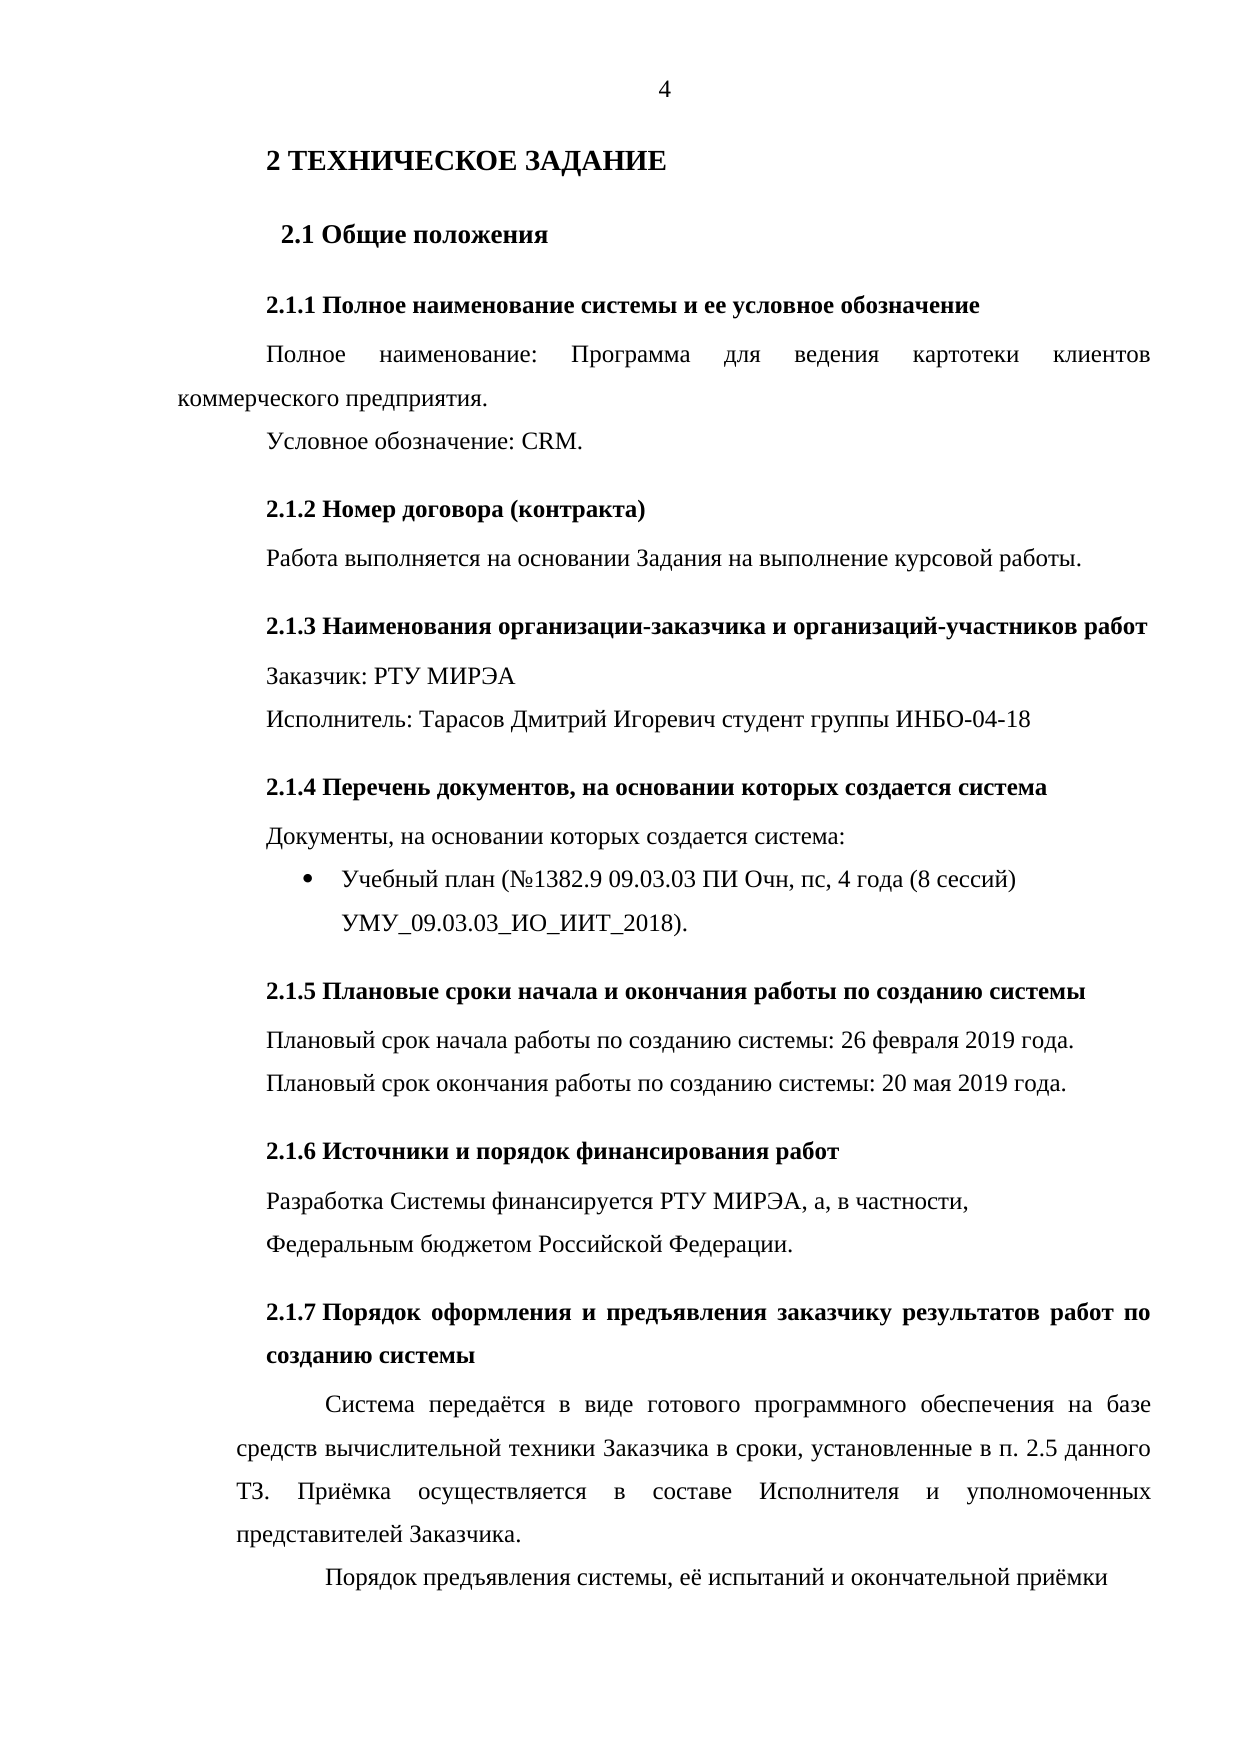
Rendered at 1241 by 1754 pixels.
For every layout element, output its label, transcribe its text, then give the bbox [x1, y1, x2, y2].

subtitle Наименования организации-заказчика и организаций-участников работ [266, 611, 1152, 640]
subtitle Порядок оформления и предъявления заказчику результатов работ по созданию системы [266, 1297, 1152, 1369]
text Условное обозначение: CRM. [177, 426, 1152, 454]
text Заказчик: РТУ МИРЭА [177, 661, 1152, 689]
text Федеральным бюджетом Российской Федерации. [177, 1229, 1152, 1258]
subtitle Общие положения [281, 218, 1152, 249]
subtitle Номер договора (контракта) [266, 494, 1152, 523]
text Плановый срок начала работы по созданию системы: 26 февраля 2019 года. [177, 1025, 1152, 1054]
subtitle Техническое задание [266, 143, 1152, 177]
subtitle Перечень документов, на основании которых создается система [266, 772, 1152, 801]
text Полное наименование: Программа для ведения картотеки клиентов коммерческого предприятия. [177, 339, 1152, 411]
text Исполнитель: Тарасов Дмитрий Игоревич студент группы ИНБО-04-18 [177, 704, 1152, 733]
subtitle Плановые сроки начала и окончания работы по созданию системы [266, 976, 1152, 1004]
text Документы, на основании которых создается система: [177, 821, 1152, 850]
list Учебный план (№1382.9 09.03.03 ПИ Очн, пс, 4 года (8 сессий) [303, 864, 1152, 893]
subtitle Полное наименование системы и ее условное обозначение [266, 290, 1152, 319]
text Разработка Системы финансируется РТУ МИРЭА, а, в частности, [177, 1186, 1152, 1214]
text Система передаётся в виде готового программного обеспечения на базе средств вычислительной техники Заказчика в сроки, установленные в п. 2.5 данного ТЗ. Приёмка осуществляется в составе Исполнителя и уполномоченных представителей Заказчика. [236, 1389, 1152, 1548]
subtitle Источники и порядок финансирования работ [266, 1136, 1152, 1165]
text УМУ_09.03.03_ИО_ИИТ_2018). [341, 908, 1152, 936]
text Порядок предъявления системы, её испытаний и окончательной приёмки [236, 1562, 1152, 1591]
text Плановый срок окончания работы по созданию системы: 20 мая 2019 года. [177, 1068, 1152, 1097]
text Работа выполняется на основании Задания на выполнение курсовой работы. [177, 543, 1152, 572]
